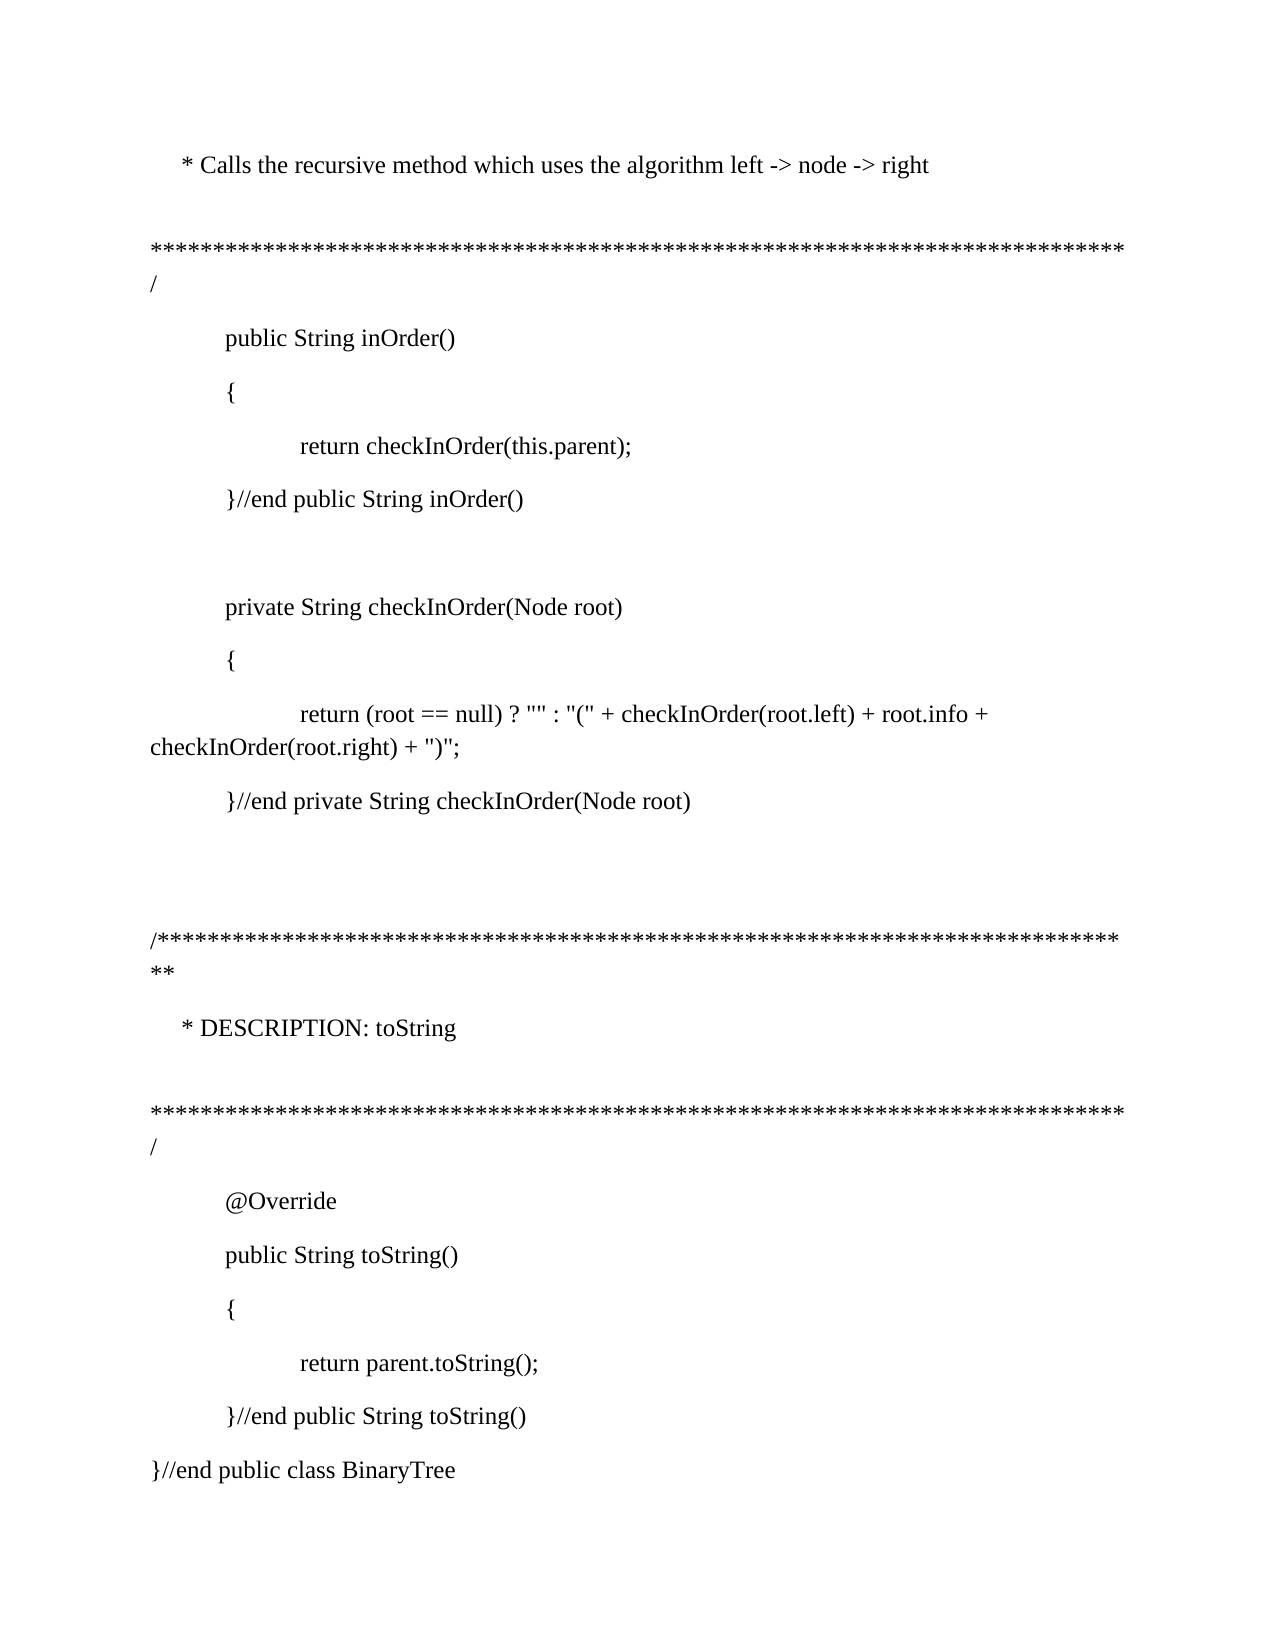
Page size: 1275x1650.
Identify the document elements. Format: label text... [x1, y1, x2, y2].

text { [150, 377, 1125, 406]
text { [150, 645, 1125, 674]
text }//end private String checkInOrder(Node root) [150, 786, 1125, 815]
text * Calls the recursive method which uses the algorithm left -> node -> right [150, 150, 1125, 179]
text ******************************************************************************/ [150, 204, 1125, 298]
text /******************************************************************************* [150, 894, 1125, 988]
text @Override [150, 1186, 1125, 1215]
text public String inOrder() [150, 323, 1125, 352]
text public String toString() [150, 1240, 1125, 1269]
text { [150, 1294, 1125, 1322]
text * DESCRIPTION: toString [150, 1013, 1125, 1042]
text }//end public String inOrder() [150, 484, 1125, 513]
text ******************************************************************************/ [150, 1067, 1125, 1161]
text private String checkInOrder(Node root) [150, 592, 1125, 620]
text return checkInOrder(this.parent); [150, 431, 1125, 459]
text }//end public String toString() [150, 1401, 1125, 1430]
text }//end public class BinaryTree [150, 1455, 1125, 1484]
text return parent.toString(); [150, 1348, 1125, 1376]
text return (root == null) ? "" : "(" + checkInOrder(root.left) + root.info + checkInOrder(root.right) + ")"; [150, 699, 1125, 761]
